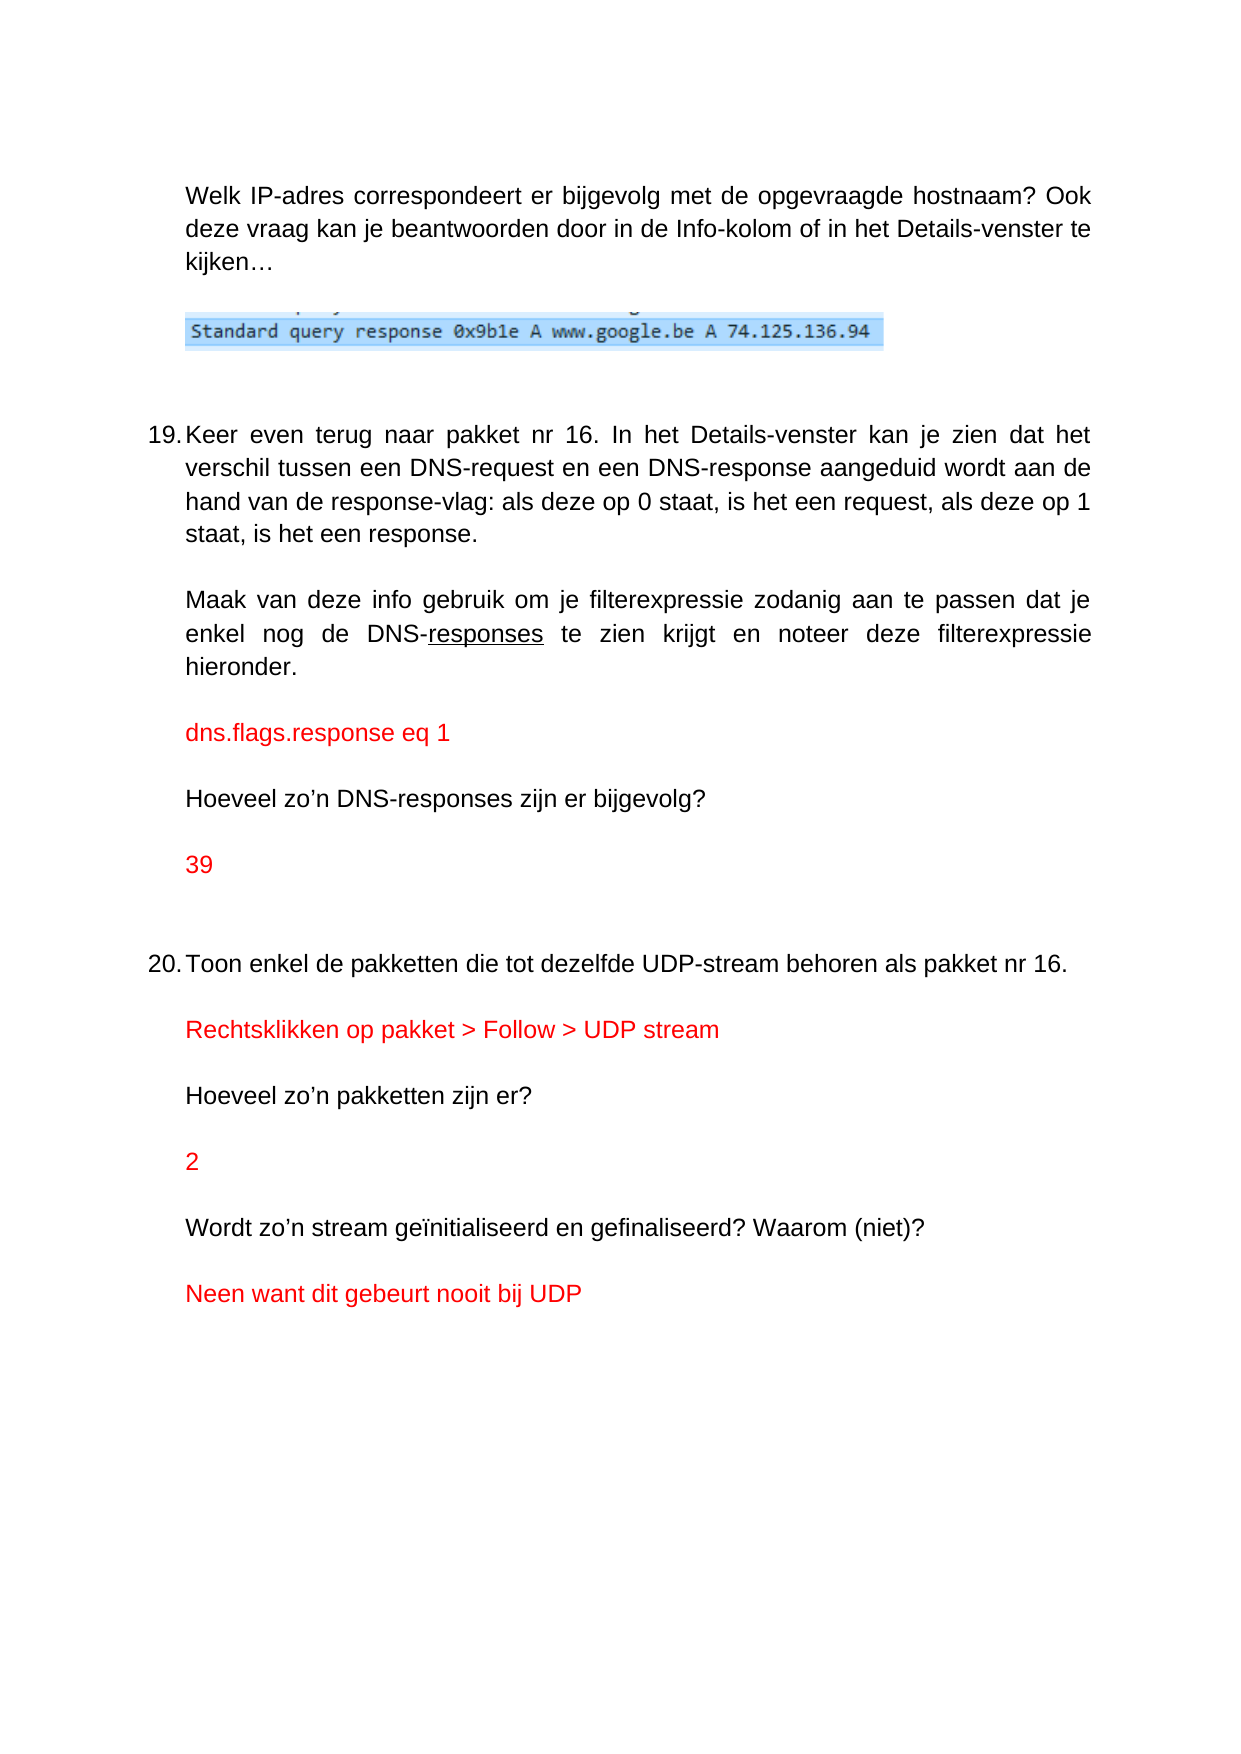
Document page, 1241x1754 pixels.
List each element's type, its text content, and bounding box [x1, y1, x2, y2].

list Wordt zo’n stream geïnitialiseerd en gefinaliseerd? Waarom (niet)? [185, 1213, 1093, 1242]
list Hoeveel zo’n pakketten zijn er? [185, 1081, 1093, 1109]
list Neen want dit gebeurt nooit bij UDP [185, 1279, 1093, 1308]
list Maak van deze info gebruik om je filterexpressie zodanig aan te passen dat je enkel nog de DNS-responses te zien krijgt en noteer deze filterexpressie hieronder. [185, 586, 1093, 680]
list 39 [185, 850, 1093, 878]
list 2 [185, 1147, 1093, 1176]
list Hoeveel zo’n DNS-responses zijn er bijgevolg? [185, 784, 1093, 812]
list Toon enkel de pakketten die tot dezelfde UDP-stream behoren als pakket nr 16. [148, 949, 1093, 977]
list Welk IP-adres correspondeert er bijgevolg met de opgevraagde hostnaam? Ook deze vraag kan je beantwoorden door in de Info-kolom of in het Details-venster te kijken… [185, 181, 1093, 275]
list Rechtsklikken op pakket > Follow > UDP stream [185, 1015, 1093, 1043]
picture [185, 312, 884, 351]
list Keer even terug naar pakket nr 16. In het Details-venster kan je zien dat het verschil tussen een DNS-request en een DNS-response aangeduid wordt aan de hand van de response-vlag: als deze op 0 staat, is het een request, als deze op 1 staat, is het een response. [148, 420, 1093, 548]
list dns.flags.response eq 1 [185, 718, 1093, 746]
